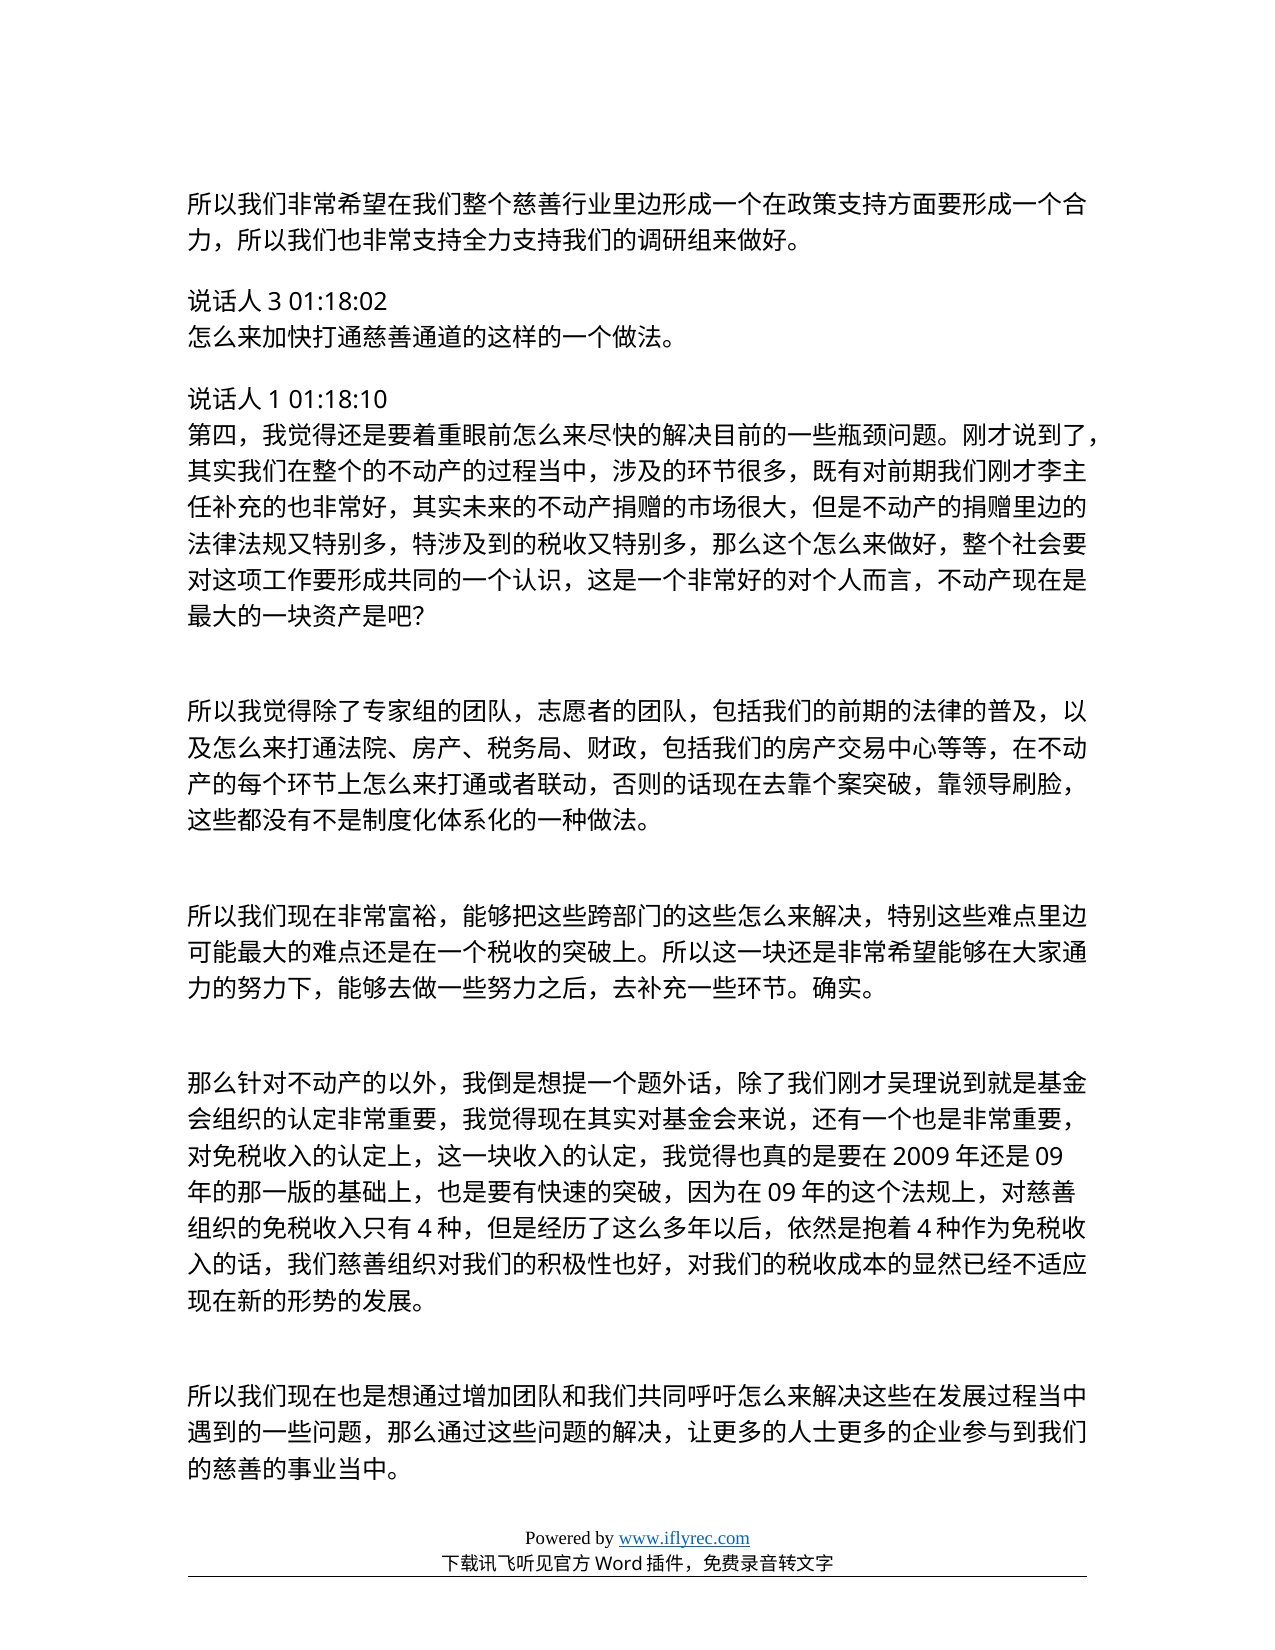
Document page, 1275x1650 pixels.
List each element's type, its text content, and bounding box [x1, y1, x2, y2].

text 所以我觉得除了专家组的团队，志愿者的团队，包括我们的前期的法律的普及，以及怎么来打通法院、房产、税务局、财政，包括我们的房产交易中心等等，在不动产的每个环节上怎么来打通或者联动，否则的话现在去靠个案突破，靠领导刷脸，这些都没有不是制度化体系化的一种做法。 [187, 658, 1087, 837]
text 说话人1 01:18:10 第四，我觉得还是要着重眼前怎么来尽快的解决目前的一些瓶颈问题。刚才说到了，其实我们在整个的不动产的过程当中，涉及的环节很多，既有对前期我们刚才李主任补充的也非常好，其实未来的不动产捐赠的市场很大，但是不动产的捐赠里边的法律法规又特别多，特涉及到的税收又特别多，那么这个怎么来做好，整个社会要对这项工作要形成共同的一个认识，这是一个非常好的对个人而言，不动产现在是最大的一块资产是吧？ [187, 379, 1087, 633]
text 所以我们非常希望在我们整个慈善行业里边形成一个在政策支持方面要形成一个合力，所以我们也非常支持全力支持我们的调研组来做好。 [187, 150, 1087, 257]
text 说话人3 01:18:02 怎么来加快打通慈善通道的这样的一个做法。 [187, 282, 1087, 354]
text 所以我们现在非常富裕，能够把这些跨部门的这些怎么来解决，特别这些难点里边可能最大的难点还是在一个税收的突破上。所以这一块还是非常希望能够在大家通力的努力下，能够去做一些努力之后，去补充一些环节。确实。 [187, 862, 1087, 1005]
text 所以我们现在也是想通过增加团队和我们共同呼吁怎么来解决这些在发展过程当中遇到的一些问题，那么通过这些问题的解决，让更多的人士更多的企业参与到我们的慈善的事业当中。 [187, 1342, 1087, 1485]
text 那么针对不动产的以外，我倒是想提一个题外话，除了我们刚才吴理说到就是基金会组织的认定非常重要，我觉得现在其实对基金会来说，还有一个也是非常重要，对免税收入的认定上，这一块收入的认定，我觉得也真的是要在2009年还是09年的那一版的基础上，也是要有快速的突破，因为在09年的这个法规上，对慈善组织的免税收入只有4种，但是经历了这么多年以后，依然是抱着4种作为免税收入的话，我们慈善组织对我们的积极性也好，对我们的税收成本的显然已经不适应现在新的形势的发展。 [187, 1030, 1087, 1317]
